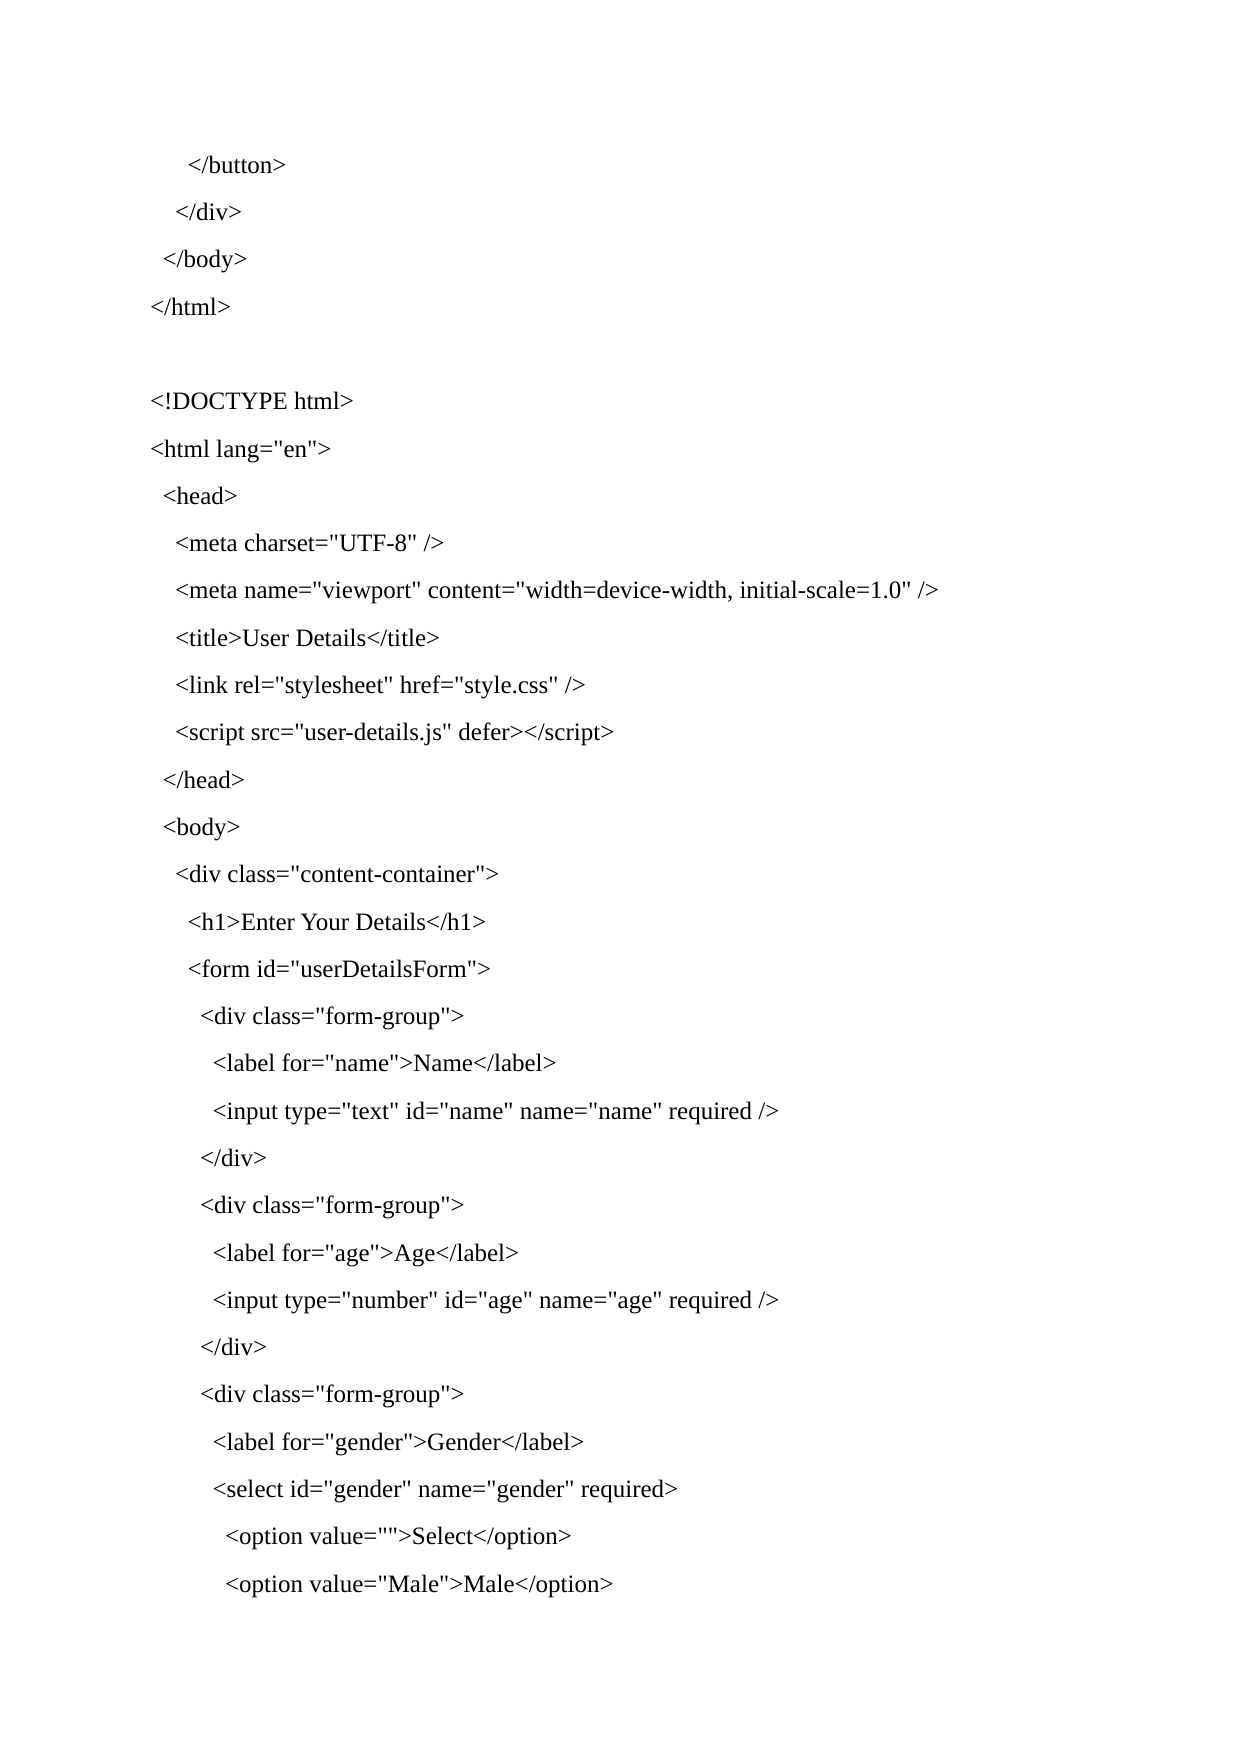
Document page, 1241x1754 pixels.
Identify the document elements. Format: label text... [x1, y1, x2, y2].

text <html lang="en"> [150, 434, 1166, 462]
text <label for="name">Name</label> [150, 1048, 1166, 1077]
text <option value="">Select</option> [150, 1521, 1166, 1550]
text <option value="Male">Male</option> [150, 1569, 1166, 1597]
text </button> [150, 150, 1166, 179]
text <input type="text" id="name" name="name" required /> [150, 1096, 1166, 1124]
text <div class="form-group"> [150, 1001, 1166, 1030]
text <!DOCTYPE html> [150, 386, 1166, 415]
text <link rel="stylesheet" href="style.css" /> [150, 670, 1166, 699]
text <div class="form-group"> [150, 1190, 1166, 1219]
text <div class="content-container"> [150, 859, 1166, 888]
text </head> [150, 765, 1166, 793]
text <form id="userDetailsForm"> [150, 954, 1166, 983]
text <select id="gender" name="gender" required> [150, 1474, 1166, 1503]
text </div> [150, 1332, 1166, 1361]
text </div> [150, 1143, 1166, 1172]
text <label for="gender">Gender</label> [150, 1427, 1166, 1456]
text <title>User Details</title> [150, 623, 1166, 652]
text </div> [150, 197, 1166, 226]
text </html> [150, 292, 1166, 321]
text <body> [150, 812, 1166, 841]
text <label for="age">Age</label> [150, 1238, 1166, 1266]
text <h1>Enter Your Details</h1> [150, 907, 1166, 935]
text <input type="number" id="age" name="age" required /> [150, 1285, 1166, 1314]
text <meta name="viewport" content="width=device-width, initial-scale=1.0" /> [150, 576, 1166, 604]
text </body> [150, 244, 1166, 273]
text <div class="form-group"> [150, 1379, 1166, 1408]
text <meta charset="UTF-8" /> [150, 528, 1166, 557]
text <head> [150, 481, 1166, 510]
text <script src="user-details.js" defer></script> [150, 717, 1166, 746]
